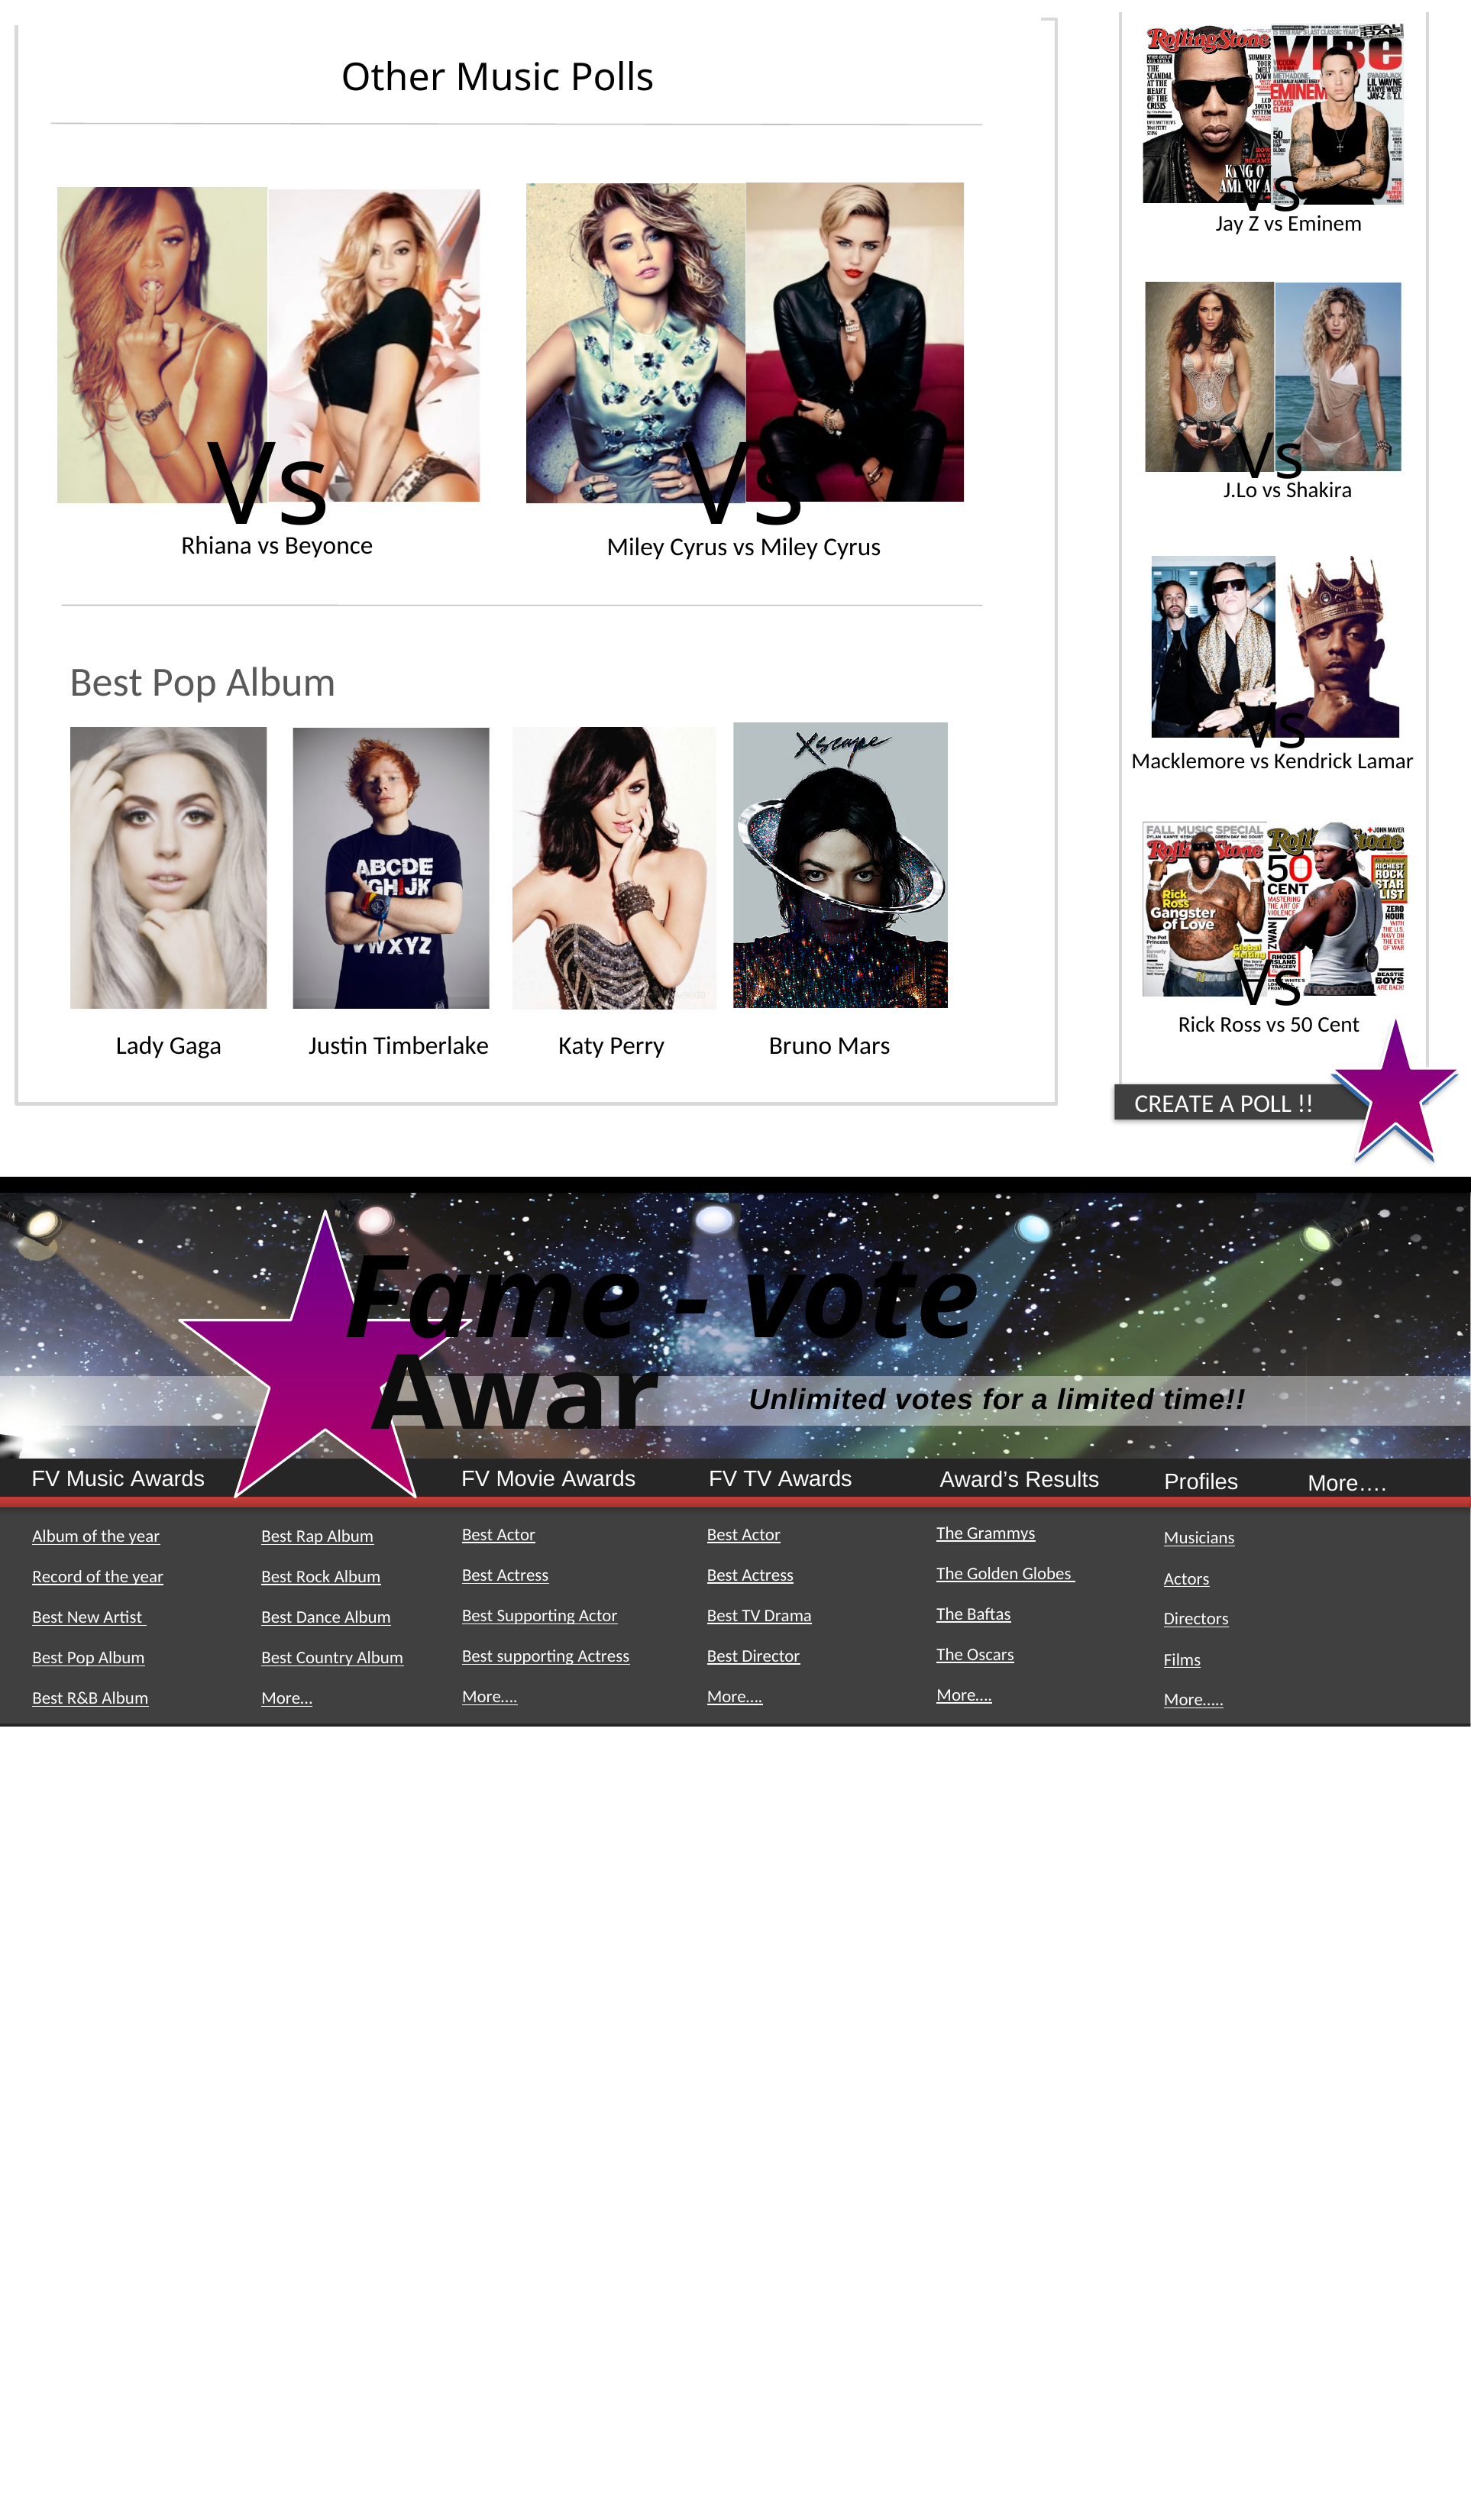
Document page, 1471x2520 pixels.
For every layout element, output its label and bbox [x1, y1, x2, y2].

picture [57, 187, 267, 503]
picture [254, 467, 267, 503]
picture [526, 183, 965, 503]
picture [395, 1426, 1471, 1459]
picture [268, 189, 480, 502]
picture [70, 726, 267, 1009]
picture [427, 1287, 449, 1319]
picture [733, 722, 948, 1008]
picture [1145, 282, 1401, 472]
picture [293, 728, 490, 1009]
picture [0, 1426, 255, 1459]
picture [512, 727, 716, 1010]
picture [1151, 556, 1400, 738]
picture [1143, 24, 1404, 205]
picture [0, 1193, 1471, 1376]
picture [290, 1432, 360, 1459]
picture [405, 1370, 410, 1376]
picture [1143, 822, 1408, 997]
